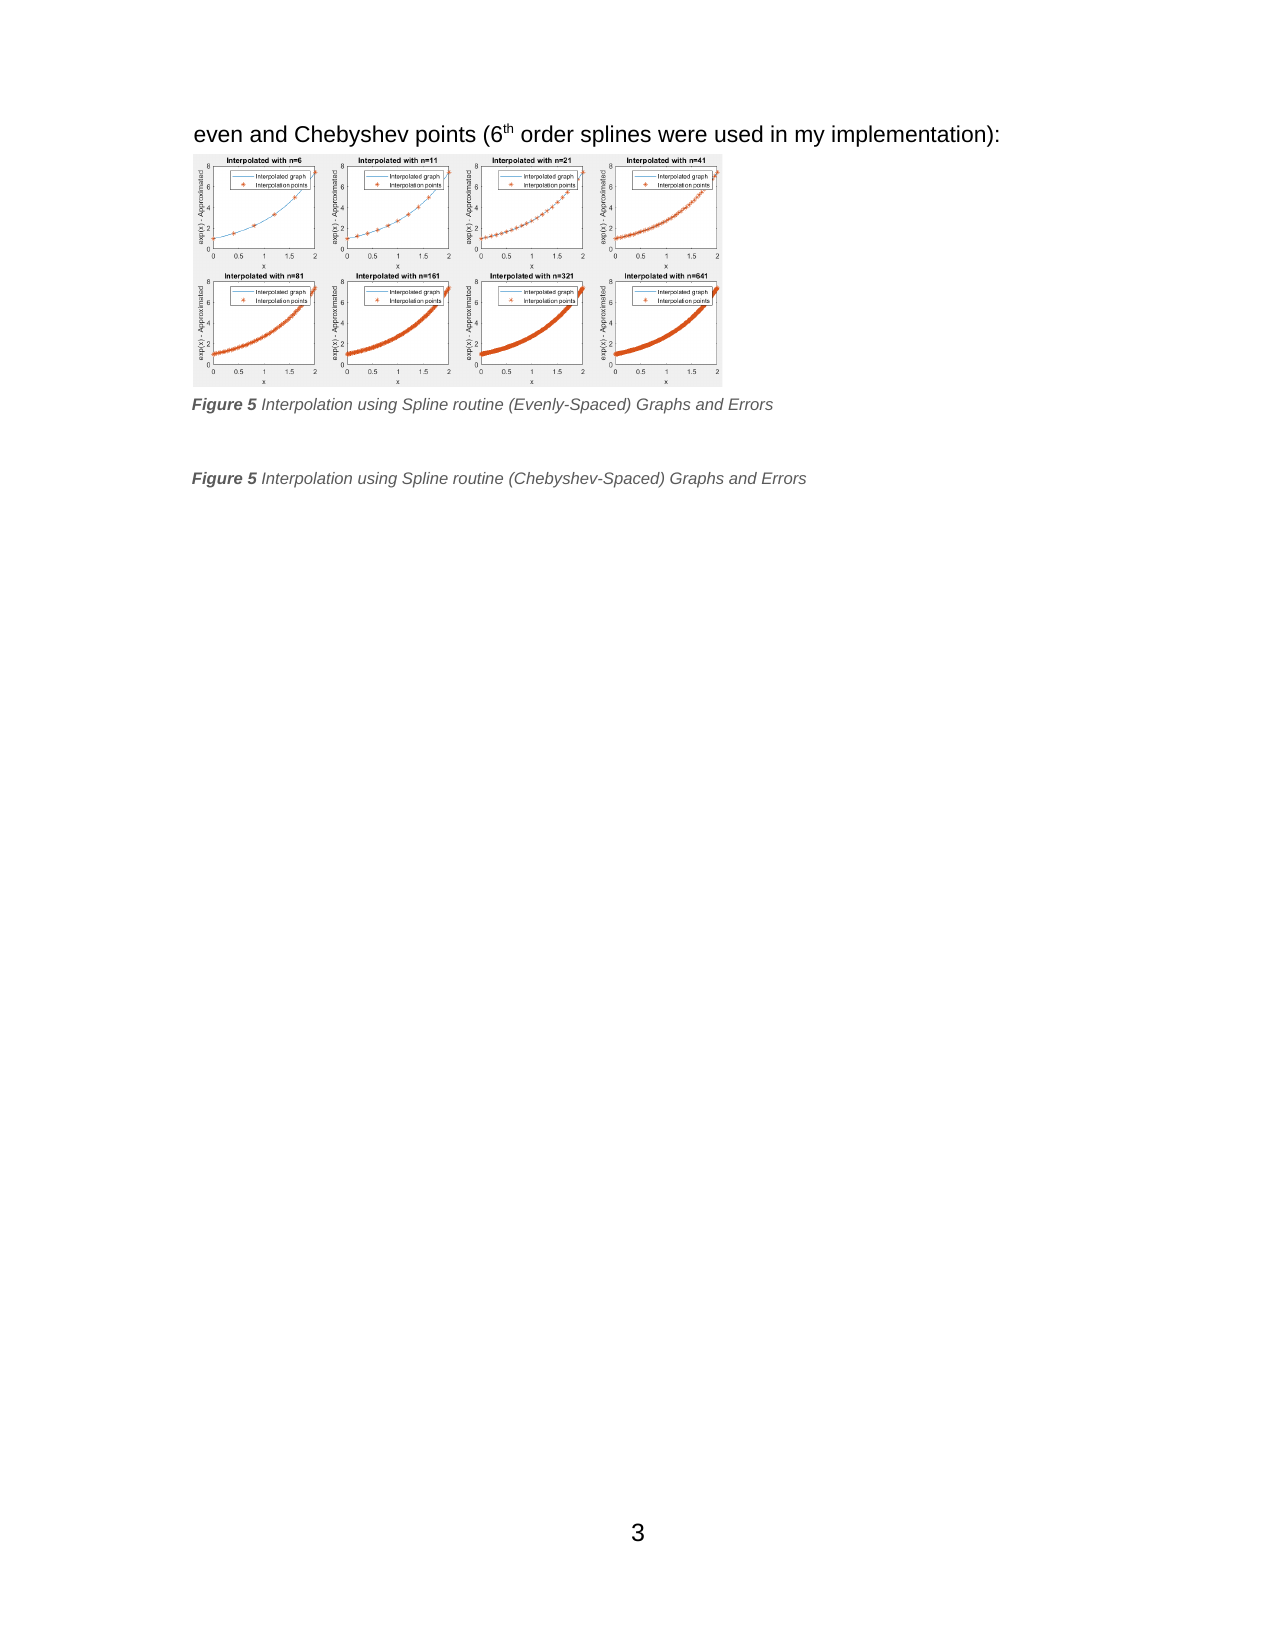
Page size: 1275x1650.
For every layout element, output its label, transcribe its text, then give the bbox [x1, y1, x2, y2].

picture [193, 154, 723, 387]
text Figure 5 Interpolation using Spline routine (Evenly-Spaced) Graphs and Errors [117, 394, 1158, 413]
